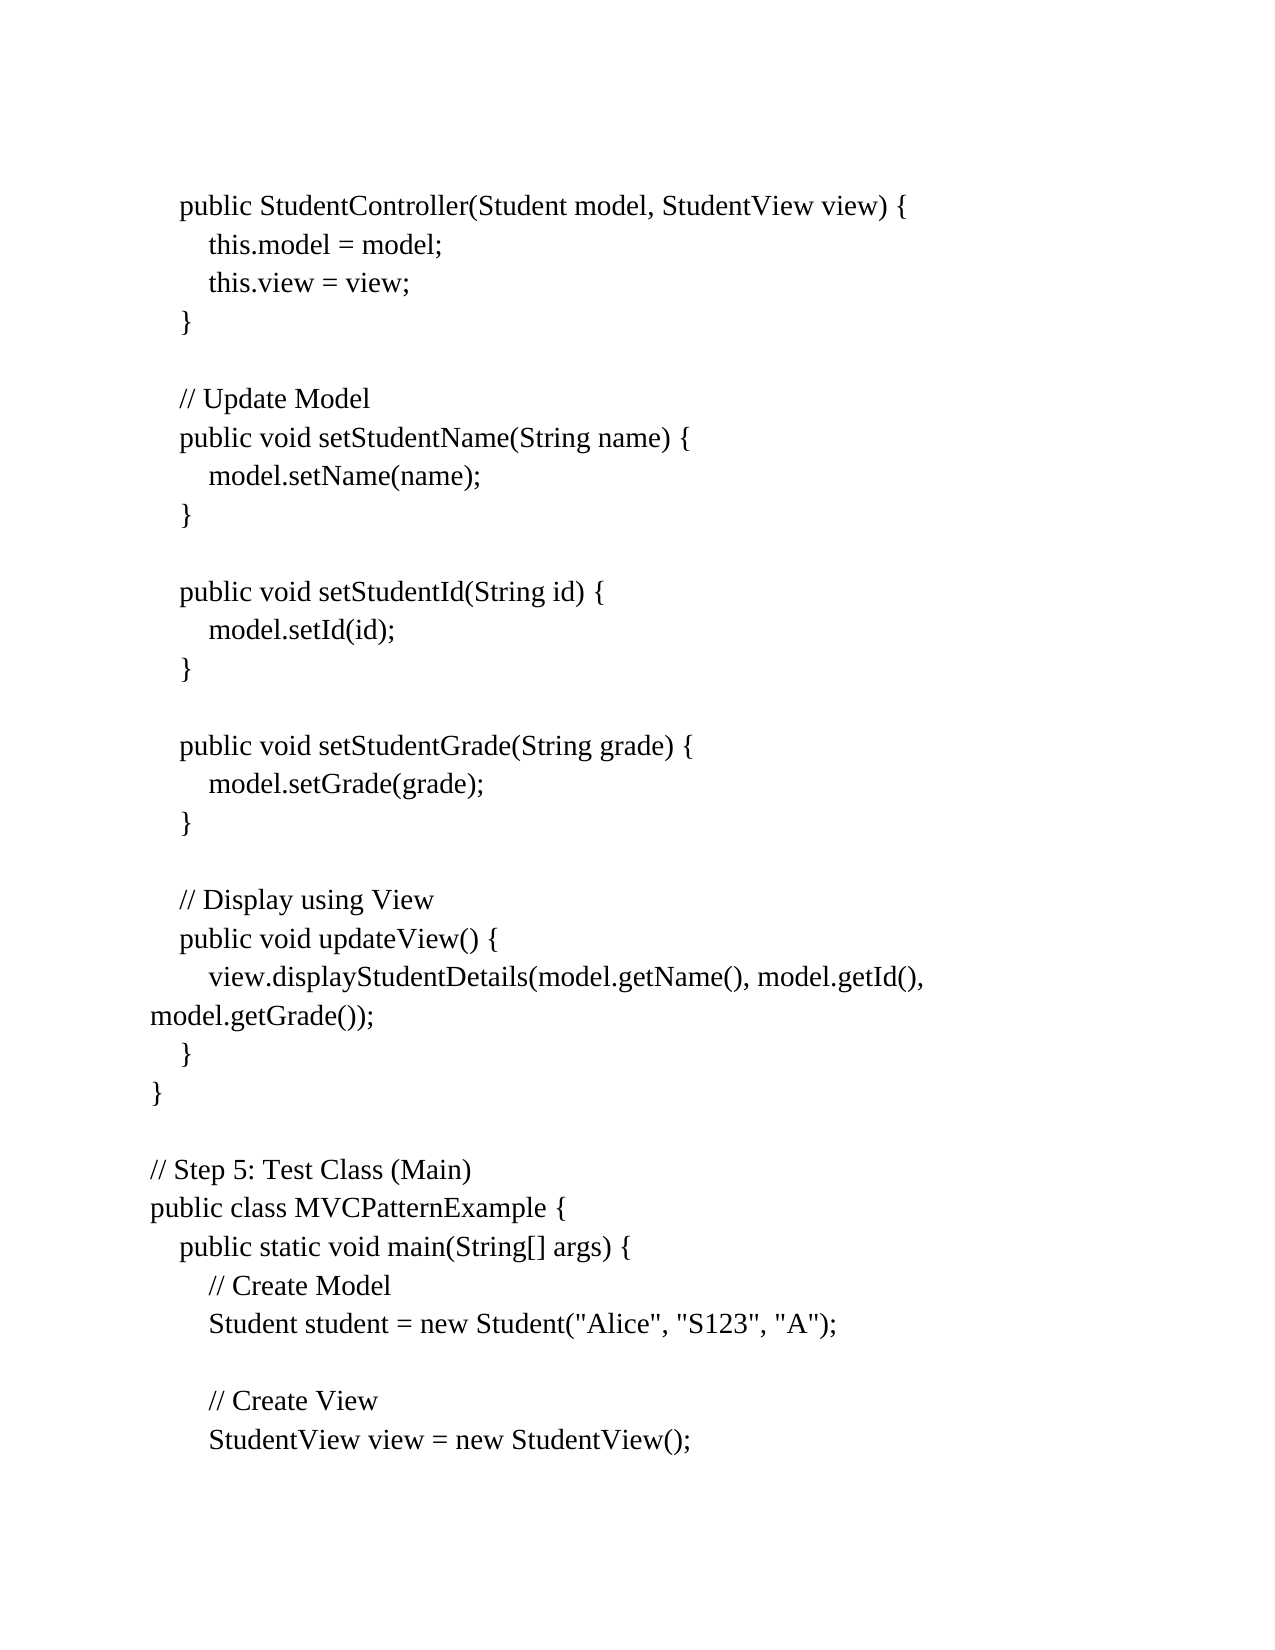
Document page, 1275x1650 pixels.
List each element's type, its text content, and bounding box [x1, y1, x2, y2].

text model.setGrade(grade); [150, 767, 1125, 800]
text } [150, 497, 1125, 530]
text public void setStudentId(String id) { [150, 574, 1125, 607]
text this.model = model; [150, 227, 1125, 261]
text public void setStudentName(String name) { [150, 420, 1125, 453]
text public void setStudentGrade(String grade) { [150, 728, 1125, 762]
text StudentView view = new StudentView(); [150, 1422, 1125, 1455]
text view.displayStudentDetails(model.getName(), model.getId(), model.getGrade()); [150, 959, 1125, 1031]
text Student student = new Student("Alice", "S123", "A"); [150, 1306, 1125, 1340]
text public static void main(String[] args) { [150, 1229, 1125, 1263]
text // Display using View [150, 882, 1125, 916]
text } [150, 1036, 1125, 1070]
text } [150, 1075, 1125, 1108]
text public void updateView() { [150, 921, 1125, 954]
text public StudentController(Student model, StudentView view) { [150, 188, 1125, 222]
text model.setId(id); [150, 612, 1125, 646]
text // Create View [150, 1383, 1125, 1417]
text model.setName(name); [150, 458, 1125, 492]
text // Create Model [150, 1268, 1125, 1301]
text } [150, 651, 1125, 684]
text // Step 5: Test Class (Main) [150, 1152, 1125, 1186]
text // Update Model [150, 381, 1125, 415]
text public class MVCPatternExample { [150, 1191, 1125, 1224]
text this.view = view; [150, 266, 1125, 299]
text } [150, 805, 1125, 839]
text } [150, 304, 1125, 338]
